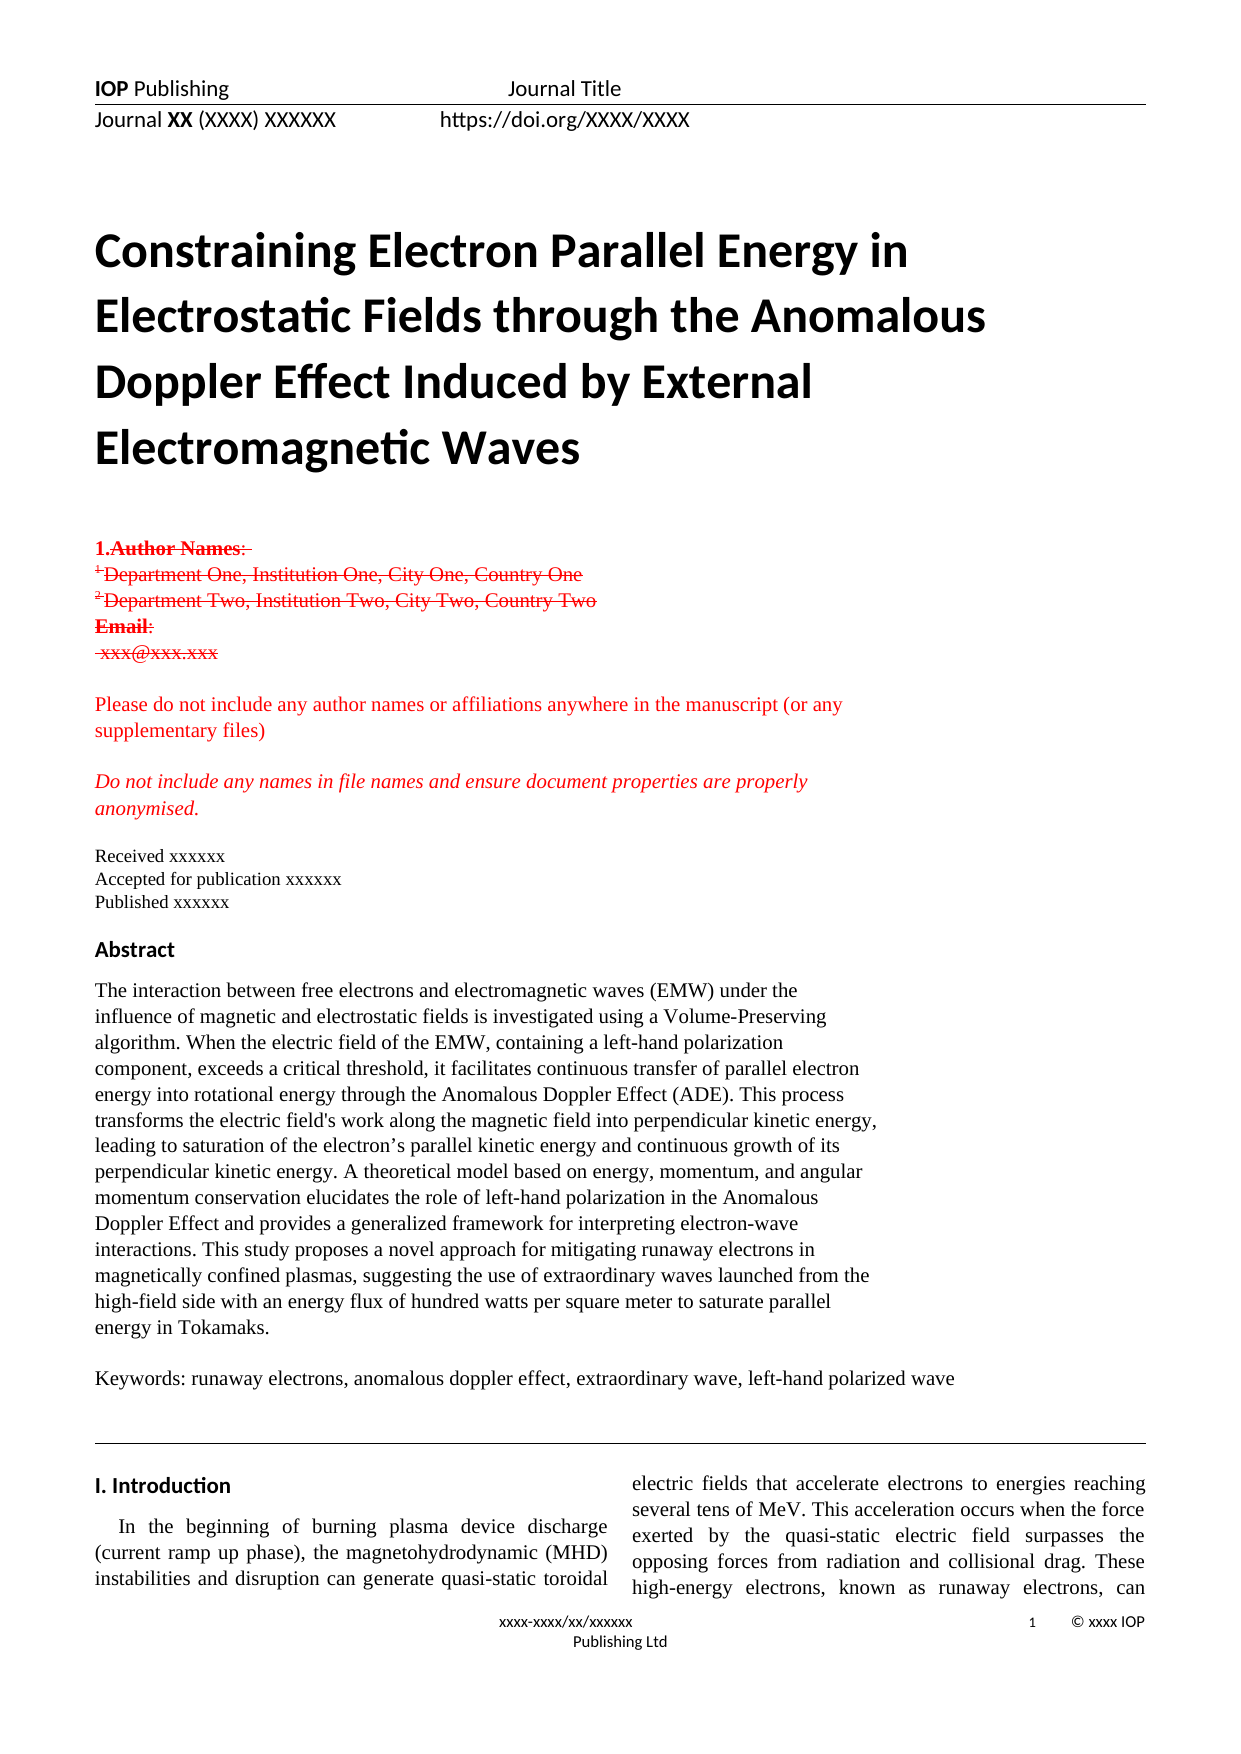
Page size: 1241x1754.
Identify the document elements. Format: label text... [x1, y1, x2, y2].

text Published xxxxxx [94, 891, 880, 913]
text xxx@xxx.xxx [94, 640, 880, 664]
text 2 Department Two, Institution Two, City Two, Country Two [94, 588, 880, 612]
text Do not include any names in file names and ensure document properties are properly anonymised. [94, 769, 880, 819]
title Constraining Electron Parallel Energy in Electrostatic Fields through the Anomalous Doppler Effect Induced by External Electromagnetic Waves [94, 218, 1146, 477]
text 1.Author Names: [94, 536, 880, 560]
text I. Introduction [94, 1471, 608, 1499]
text Please do not include any author names or affiliations anywhere in the manuscript (or any supplementary files) [94, 692, 880, 742]
text Received xxxxxx [94, 844, 880, 866]
text Email: [94, 614, 880, 638]
text Keywords: runaway electrons, anomalous doppler effect, extraordinary wave, left-hand polarized wave [94, 1366, 1146, 1390]
text Abstract [94, 935, 1146, 963]
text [94, 1514, 608, 1589]
text The interaction between free electrons and electromagnetic waves (EMW) under the influence of magnetic and electrostatic fields is investigated using a Volume-Preserving algorithm. When the electric field of the EMW, containing a left-hand polarization component, exceeds a critical threshold, it facilitates continuous transfer of parallel electron energy into rotational energy through the Anomalous Doppler Effect (ADE). This process transforms the electric field's work along the magnetic field into perpendicular kinetic energy, leading to saturation of the electron’s parallel kinetic energy and continuous growth of its perpendicular kinetic energy. A theoretical model based on energy, momentum, and angular momentum conservation elucidates the role of left-hand polarization in the Anomalous Doppler Effect and provides a generalized framework for interpreting electron-wave interactions. This study proposes a novel approach for mitigating runaway electrons in magnetically confined plasmas, suggesting the use of extraordinary waves launched from the high-field side with an energy flux of hundred watts per square meter to saturate parallel energy in Tokamaks. [94, 978, 880, 1339]
text Accepted for publication xxxxxx [94, 868, 880, 889]
text 1 Department One, Institution One, City One, Country One [94, 562, 880, 586]
